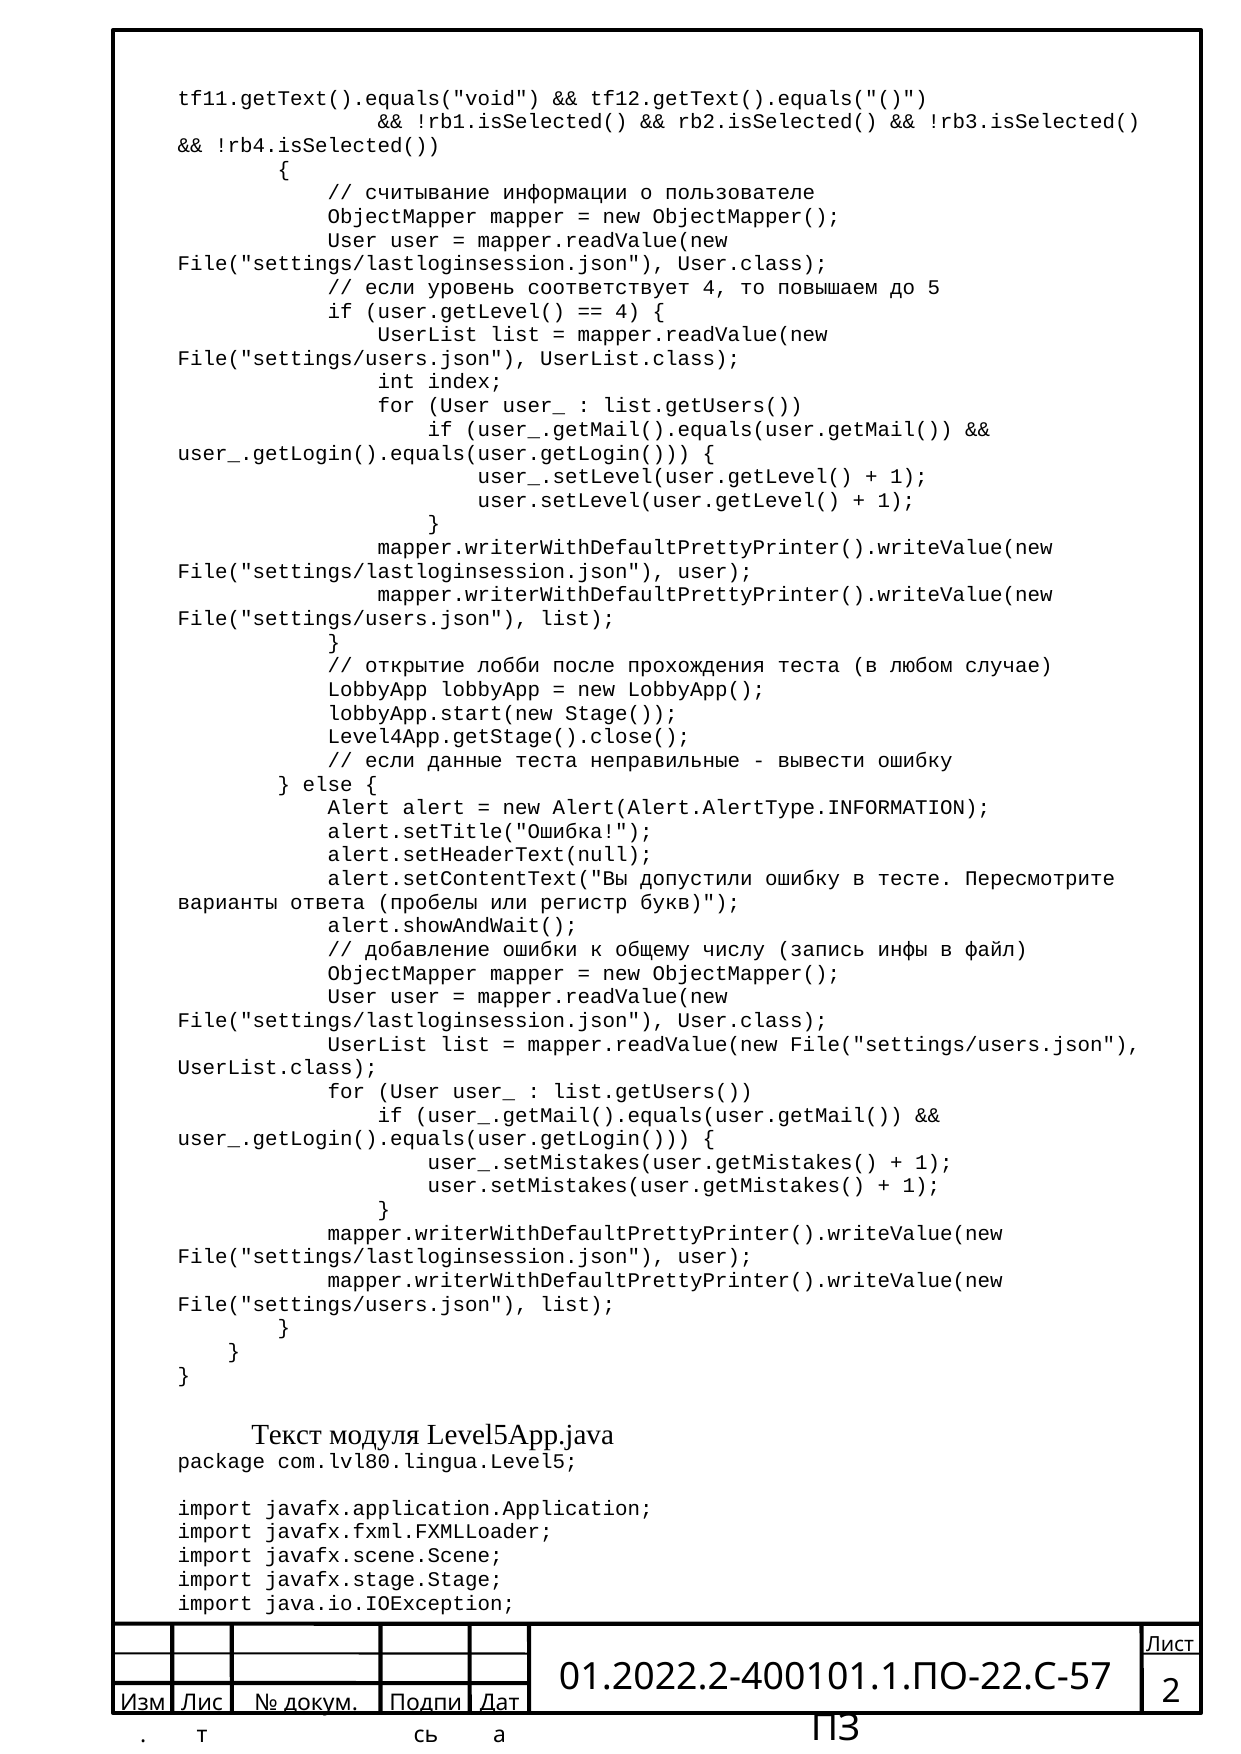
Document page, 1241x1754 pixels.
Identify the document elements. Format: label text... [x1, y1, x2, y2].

text Текст модуля Level5App.java [177, 1417, 1152, 1451]
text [177, 1451, 1152, 1616]
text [177, 88, 1152, 1388]
